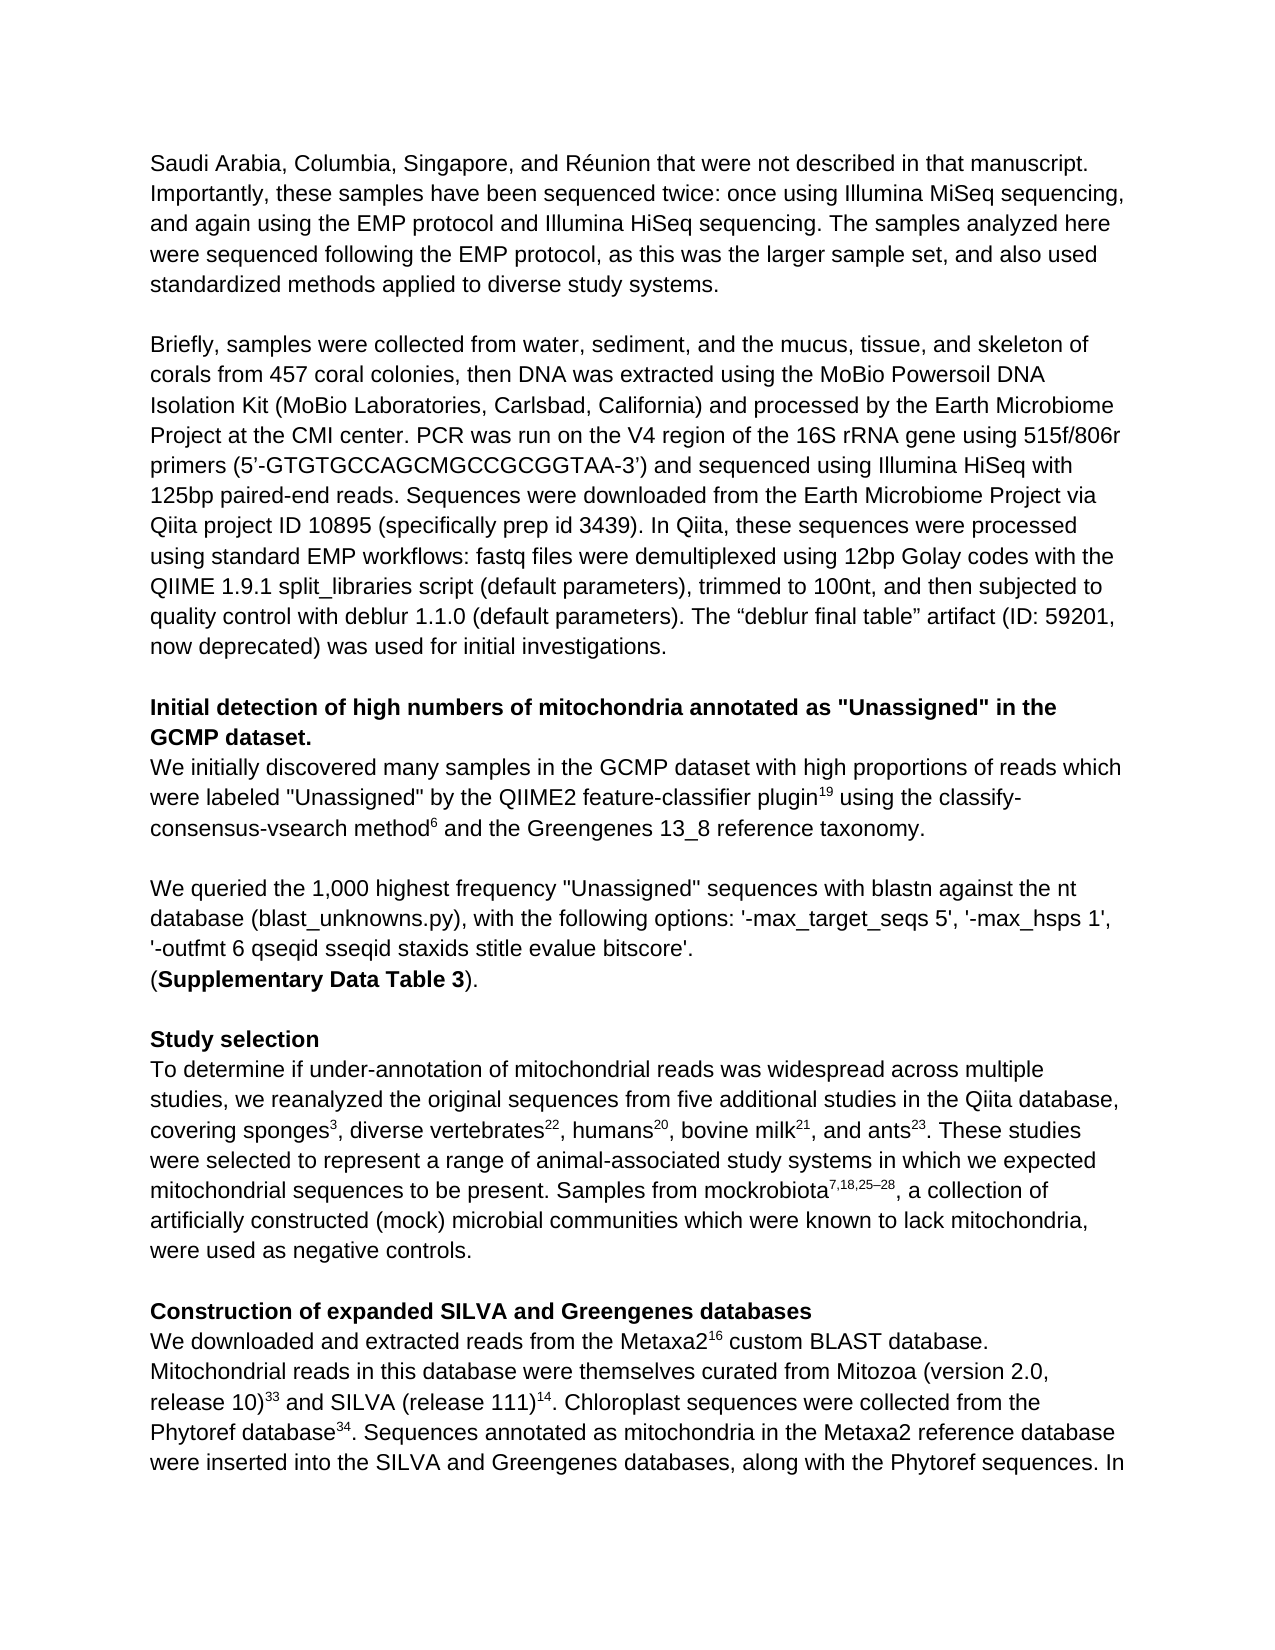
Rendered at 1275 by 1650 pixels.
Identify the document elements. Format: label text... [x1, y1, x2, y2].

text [150, 1328, 1125, 1475]
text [150, 150, 1125, 297]
text Briefly, samples were collected from water, sediment, and the mucus, tissue, and skeleton of corals from 457 coral colonies, then DNA was extracted using the MoBio Powersoil DNA Isolation Kit (MoBio Laboratories, Carlsbad, California) and processed by the Earth Microbiome Project at the CMI center. PCR was run on the V4 region of the 16S rRNA gene using 515f/806r primers (5’-GTGTGCCAGCMGCCGCGGTAA-3’) and sequenced using Illumina HiSeq with 125bp paired-end reads. Sequences were downloaded from the Earth Microbiome Project via Qiita project ID 10895 (specifically prep id 3439). In Qiita, these sequences were processed using standard EMP workflows: fastq files were demultiplexed using 12bp Golay codes with the QIIME 1.9.1 split_libraries script (default parameters), trimmed to 100nt, and then subjected to quality control with deblur 1.1.0 (default parameters). The “deblur final table” artifact (ID: 59201, now deprecated) was used for initial investigations. [150, 331, 1125, 660]
text We initially discovered many samples in the GCMP dataset with high proportions of reads which were labeled "Unassigned" by the QIIME2 feature-classifier plugin19 using the classify-consensus-vsearch method6 and the Greengenes 13_8 reference taxonomy. [150, 754, 1125, 841]
text (Supplementary Data Table 3). [150, 966, 1125, 992]
text Study selection [150, 1026, 1125, 1052]
text Initial detection of high numbers of mitochondria annotated as "Unassigned" in the GCMP dataset. [150, 694, 1125, 750]
text To determine if under-annotation of mitochondrial reads was widespread across multiple studies, we reanalyzed the original sequences from five additional studies in the Qiita database, covering sponges3, diverse vertebrates22, humans20, bovine milk21, and ants23. These studies were selected to represent a range of animal-associated study systems in which we expected mitochondrial sequences to be present. Samples from mockrobiota7,18,25–28, a collection of artificially constructed (mock) microbial communities which were known to lack mitochondria, were used as negative controls. [150, 1056, 1125, 1264]
text Construction of expanded SILVA and Greengenes databases [150, 1298, 1125, 1324]
text We queried the 1,000 highest frequency "Unassigned'' sequences with blastn against the nt database (blast_unknowns.py), with the following options: '-max_target_seqs 5', '-max_hsps 1', '-outfmt 6 qseqid sseqid staxids stitle evalue bitscore'. [150, 875, 1125, 962]
